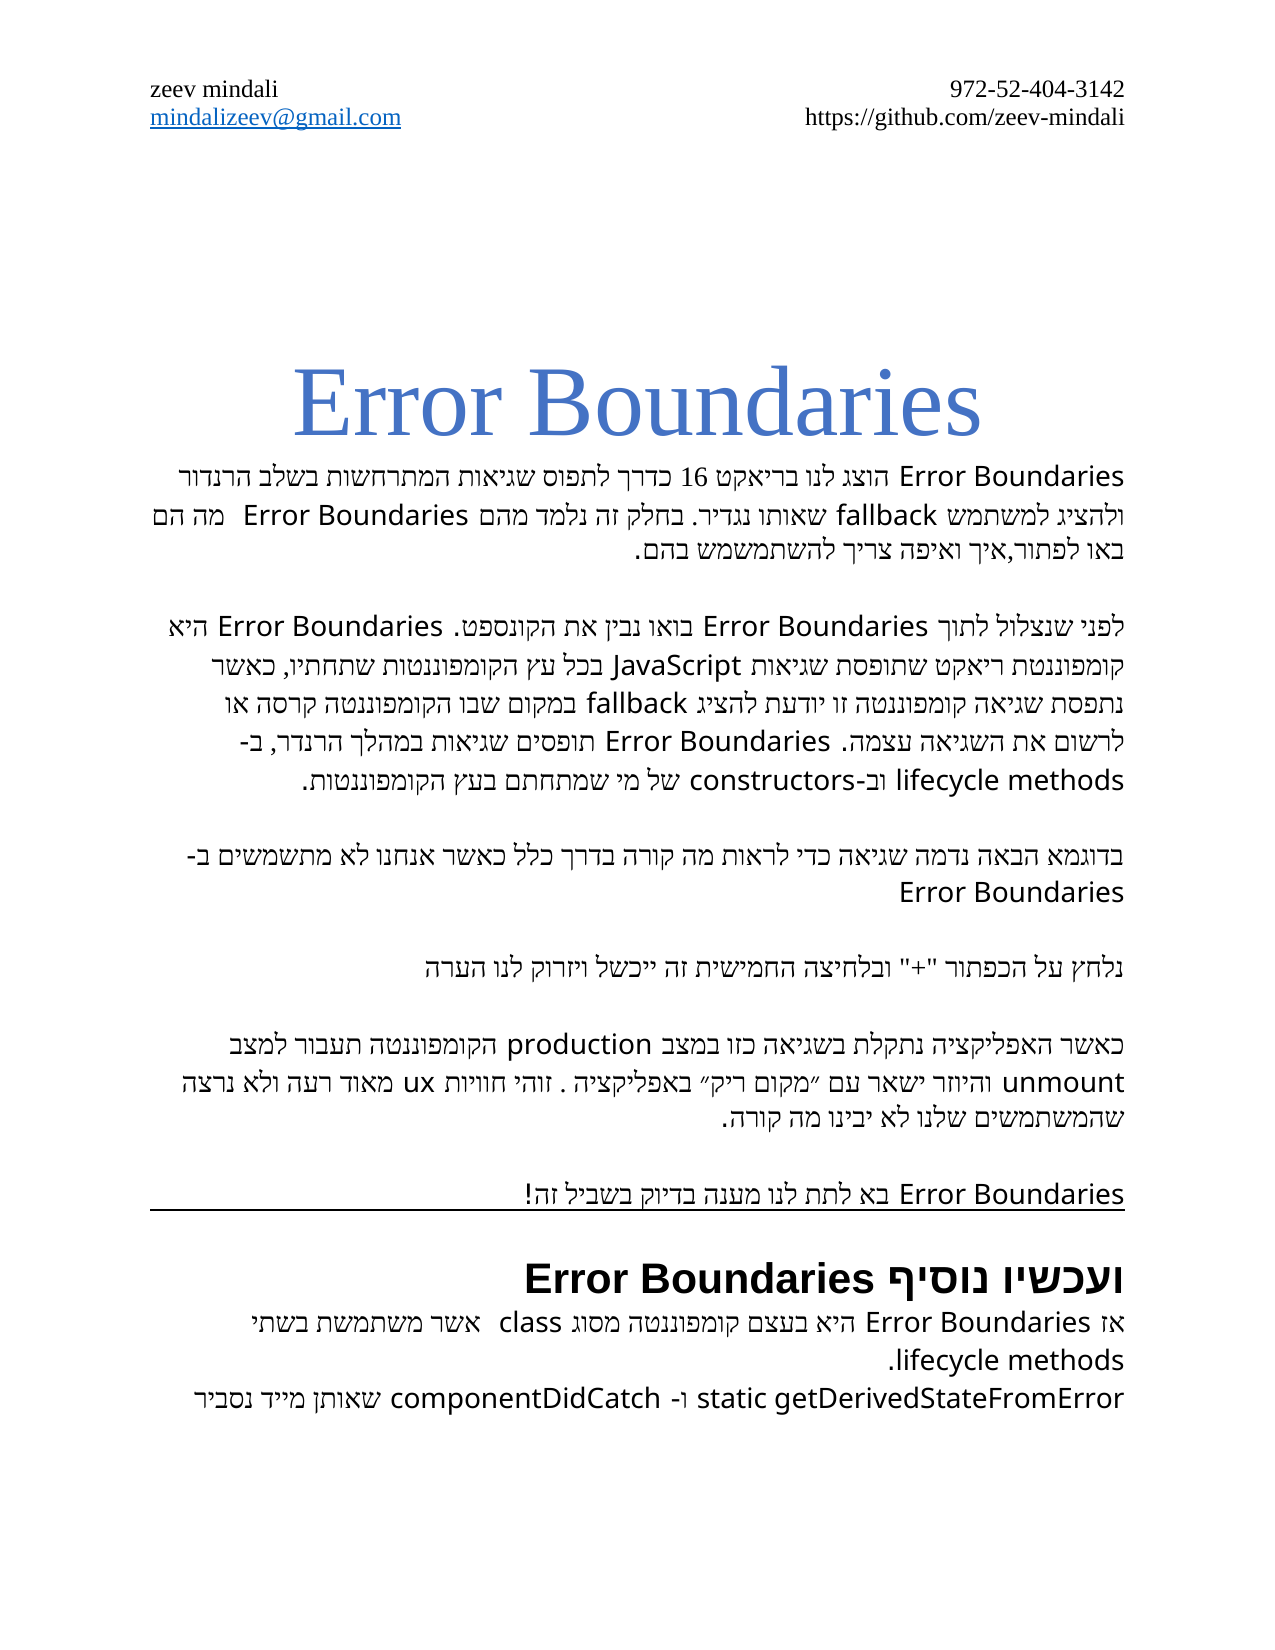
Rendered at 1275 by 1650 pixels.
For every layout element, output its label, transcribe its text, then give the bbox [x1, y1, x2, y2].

text Error Boundaries בא לתת לנו מענה בדיוק בשביל זה! [150, 1174, 1125, 1209]
text בדוגמא הבאה נדמה שגיאה כדי לראות מה קורה בדרך כלל כאשר אנחנו לא מתשמשים ב-Error Boundaries [150, 839, 1125, 910]
text ועכשיו נוסיף Error Boundaries [150, 1253, 1125, 1302]
text Error Boundaries [150, 342, 1125, 457]
text Error Boundaries הוצג לנו בריאקט 16 כדרך לתפוס שגיאות המתרחשות בשלב הרנדור ולהציג למשתמש fallback שאותו נגדיר. בחלק זה נלמד מהם Error Boundaries מה הם באו לפתור,איך ואיפה צריך להשתמשמש בהם. [150, 457, 1125, 566]
text אז Error Boundaries היא בעצם קומפוננטה מסוג class אשר משתמשת בשתי lifecycle methods. static getDerivedStateFromError ו- componentDidCatch שאותן מייד נסביר [150, 1302, 1125, 1417]
text כאשר האפליקציה נתקלת בשגיאה כזו במצב production הקומפוננטה תעבור למצב unmount והיוזר ישאר עם ״מקום ריק״ באפליקציה . זוהי חוויות ux מאוד רעה ולא נרצה שהמשתמשים שלנו לא יבינו מה קורה. [150, 1024, 1125, 1133]
text נלחץ על הכפתור "+" ובלחיצה החמישית זה ייכשל ויזרוק לנו הערה [150, 951, 1125, 983]
text לפני שנצלול לתוך Error Boundaries בואו נבין את הקונספט. Error Boundaries היא קומפוננטת ריאקט שתופסת שגיאות JavaScript בכל עץ הקומפוננטות שתחתיו, כאשר נתפסת שגיאה קומפוננטה זו יודעת להציג fallback במקום שבו הקומפוננטה קרסה או לרשום את השגיאה עצמה. Error Boundaries תופסים שגיאות במהלך הרנדר, ב-lifecycle methods וב-constructors של מי שמתחתם בעץ הקומפוננטות. [150, 607, 1125, 798]
